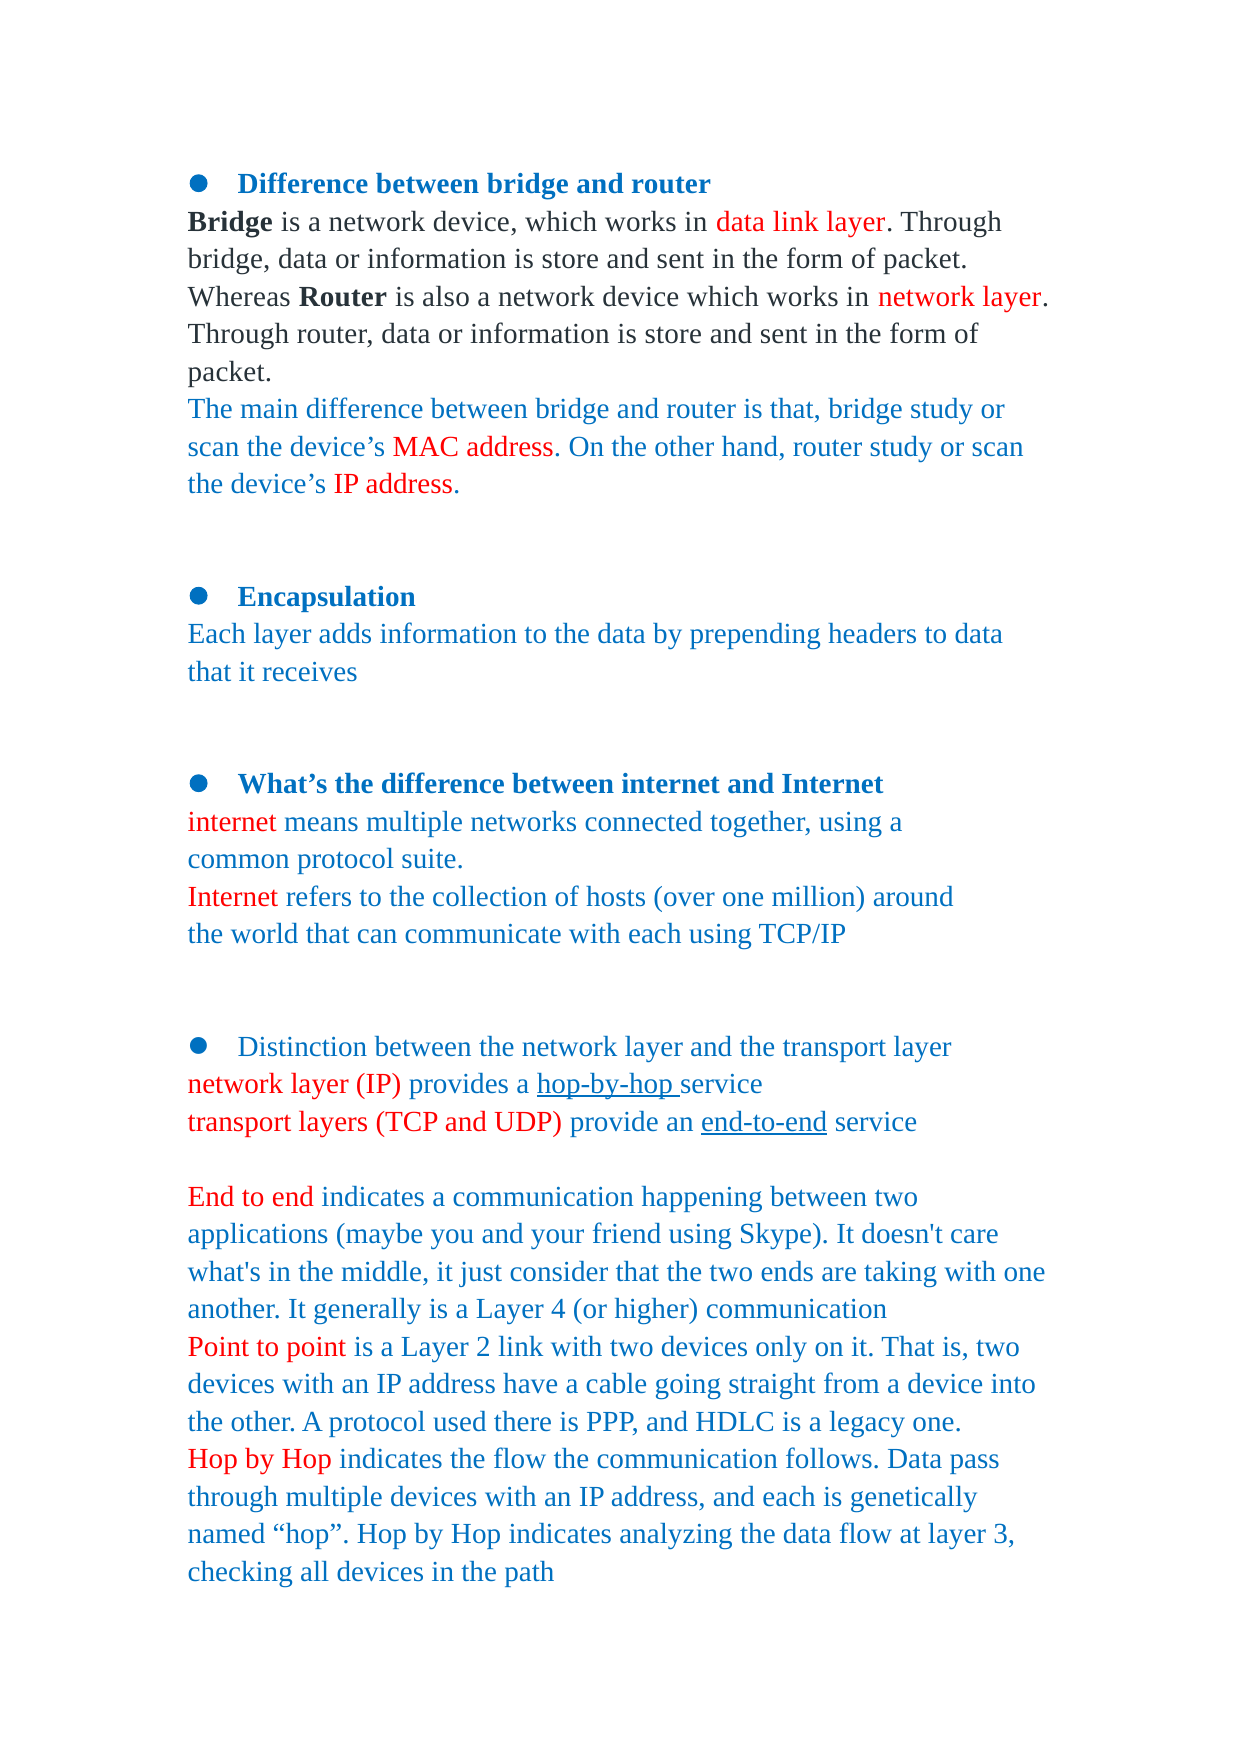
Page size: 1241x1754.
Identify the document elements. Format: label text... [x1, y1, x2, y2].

text Bridge is a network device, which works in data link layer. Through bridge, data or information is store and sent in the form of packet. Whereas Router is also a network device which works in network layer. Through router, data or information is store and sent in the form of packet. [187, 202, 1053, 389]
text network layer (IP) provides a hop-by-hop service [187, 1064, 1053, 1102]
text transport layers (TCP and UDP) provide an end-to-end service [187, 1102, 1053, 1139]
text End to end indicates a communication happening between two applications (maybe you and your friend using Skype). It doesn't care what's in the middle, it just consider that the two ends are taking with one another. It generally is a Layer 4 (or higher) communication [187, 1177, 1053, 1327]
text The main difference between bridge and router is that, bridge study or scan the device’s MAC address. On the other hand, router study or scan the device’s IP address. [187, 389, 1053, 502]
text the world that can communicate with each using TCP/IP [187, 914, 1053, 952]
list Encapsulation [187, 577, 1053, 614]
text Hop by Hop indicates the flow the communication follows. Data pass through multiple devices with an IP address, and each is genetically named “hop”. Hop by Hop indicates analyzing the data flow at layer 3, checking all devices in the path [187, 1439, 1053, 1589]
text common protocol suite. [187, 839, 1053, 877]
text internet means multiple networks connected together, using a [187, 802, 1053, 839]
text Internet refers to the collection of hosts (over one million) around [187, 877, 1053, 914]
text Point to point is a Layer 2 link with two devices only on it. That is, two devices with an IP address have a cable going straight from a device into the other. A protocol used there is PPP, and HDLC is a legacy one. [187, 1327, 1053, 1439]
text Each layer adds information to the data by prepending headers to data that it receives [187, 614, 1053, 689]
list Distinction between the network layer and the transport layer [187, 1027, 1053, 1064]
list What’s the difference between internet and Internet [187, 764, 1053, 802]
list Difference between bridge and router [187, 164, 1053, 202]
